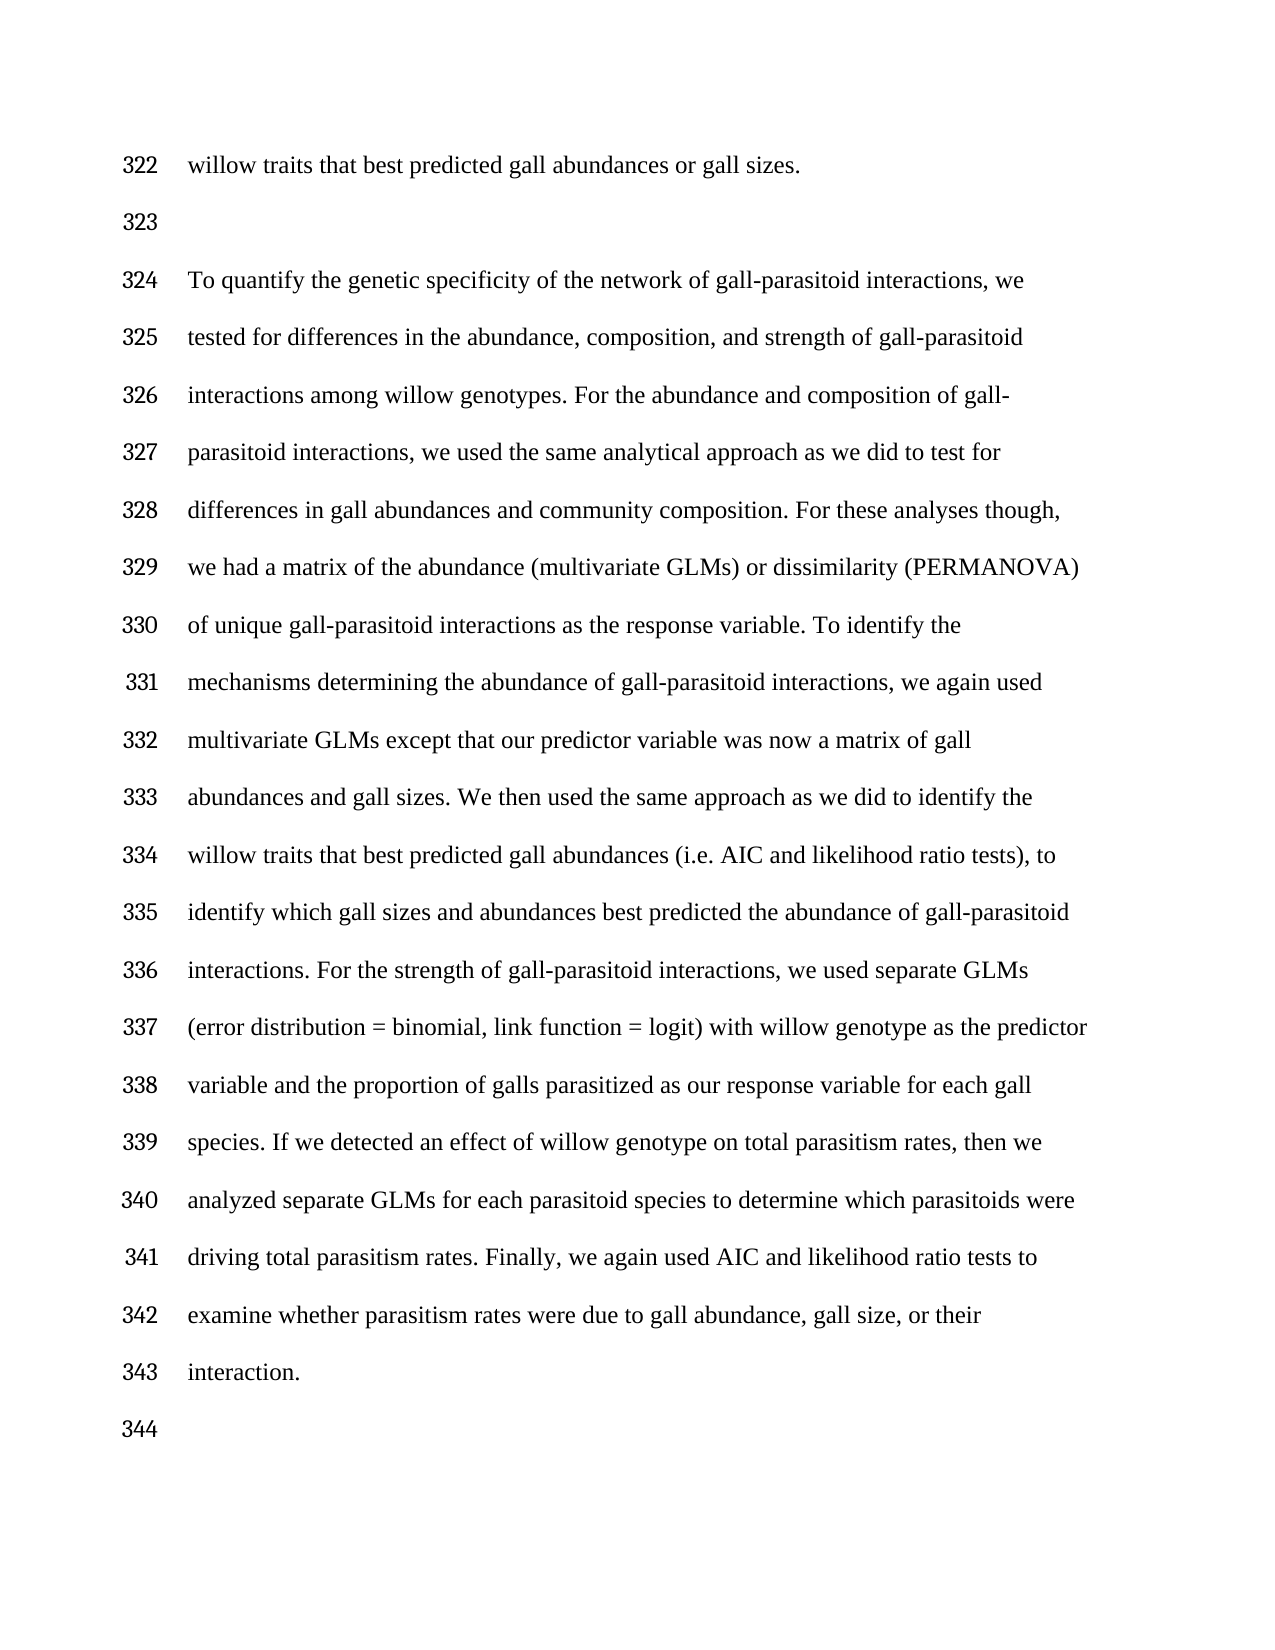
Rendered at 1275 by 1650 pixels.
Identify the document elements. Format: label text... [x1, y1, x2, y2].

text To quantify the genetic specificity of the network of gall-parasitoid interactions, we tested for differences in the abundance, composition, and strength of gall-parasitoid interactions among willow genotypes. For the abundance and composition of gall-parasitoid interactions, we used the same analytical approach as we did to test for differences in gall abundances and community composition. For these analyses though, we had a matrix of the abundance (multivariate GLMs) or dissimilarity (PERMANOVA) of unique gall-parasitoid interactions as the response variable. To identify the mechanisms determining the abundance of gall-parasitoid interactions, we again used multivariate GLMs except that our predictor variable was now a matrix of gall abundances and gall sizes. We then used the same approach as we did to identify the willow traits that best predicted gall abundances (i.e. AIC and likelihood ratio tests), to identify which gall sizes and abundances best predicted the abundance of gall-parasitoid interactions. For the strength of gall-parasitoid interactions, we used separate GLMs (error distribution = binomial, link function = logit) with willow genotype as the predictor variable and the proportion of galls parasitized as our response variable for each gall species. If we detected an effect of willow genotype on total parasitism rates, then we analyzed separate GLMs for each parasitoid species to determine which parasitoids were driving total parasitism rates. Finally, we again used AIC and likelihood ratio tests to examine whether parasitism rates were due to gall abundance, gall size, or their interaction. [187, 265, 1088, 1386]
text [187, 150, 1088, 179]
